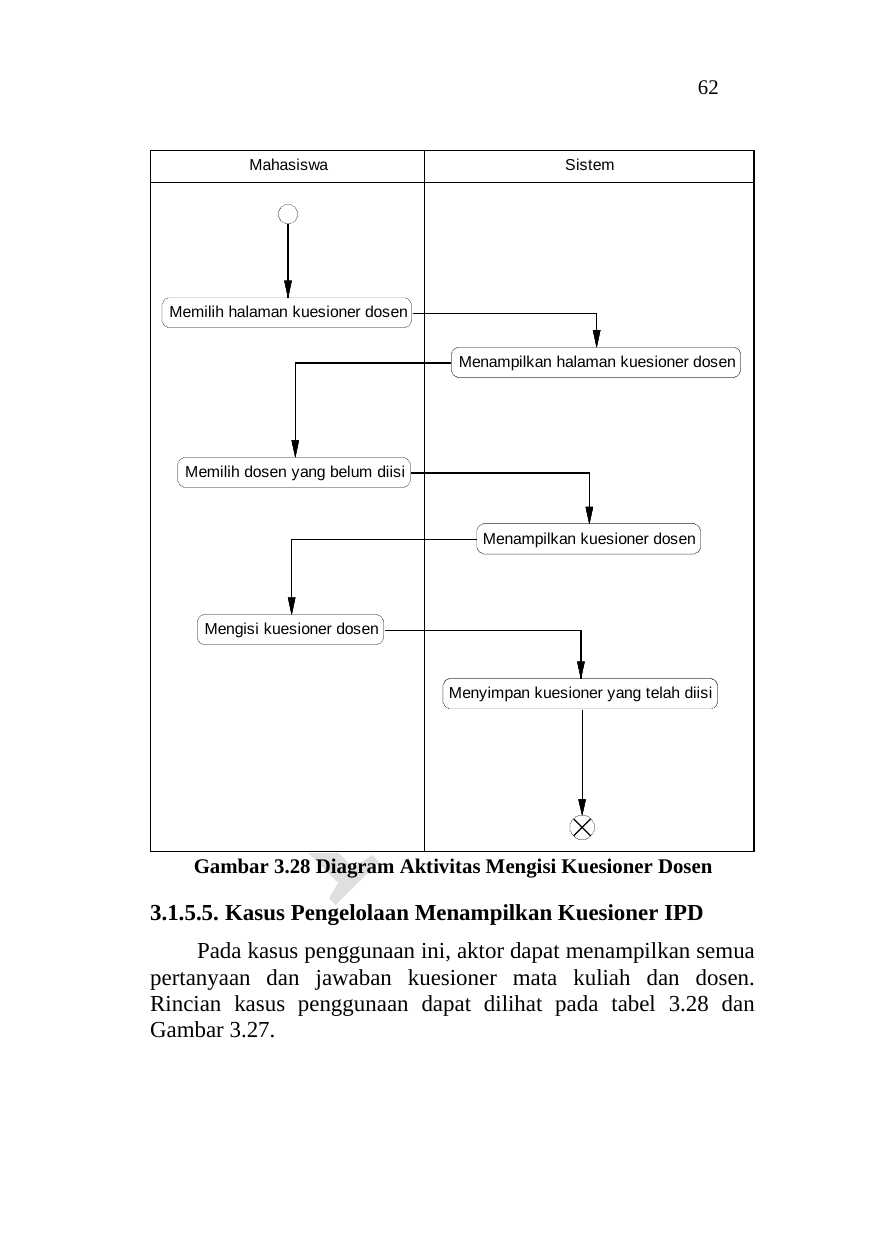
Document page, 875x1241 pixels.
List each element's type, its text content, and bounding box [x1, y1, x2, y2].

text Pada kasus penggunaan ini, aktor dapat menampilkan semua pertanyaan dan jawaban kuesioner mata kuliah dan dosen. Rincian kasus penggunaan dapat dilihat pada tabel 3.28 dan Gambar 3.27. [150, 937, 756, 1043]
subtitle Kasus Pengelolaan Menampilkan Kuesioner IPD [150, 898, 756, 925]
